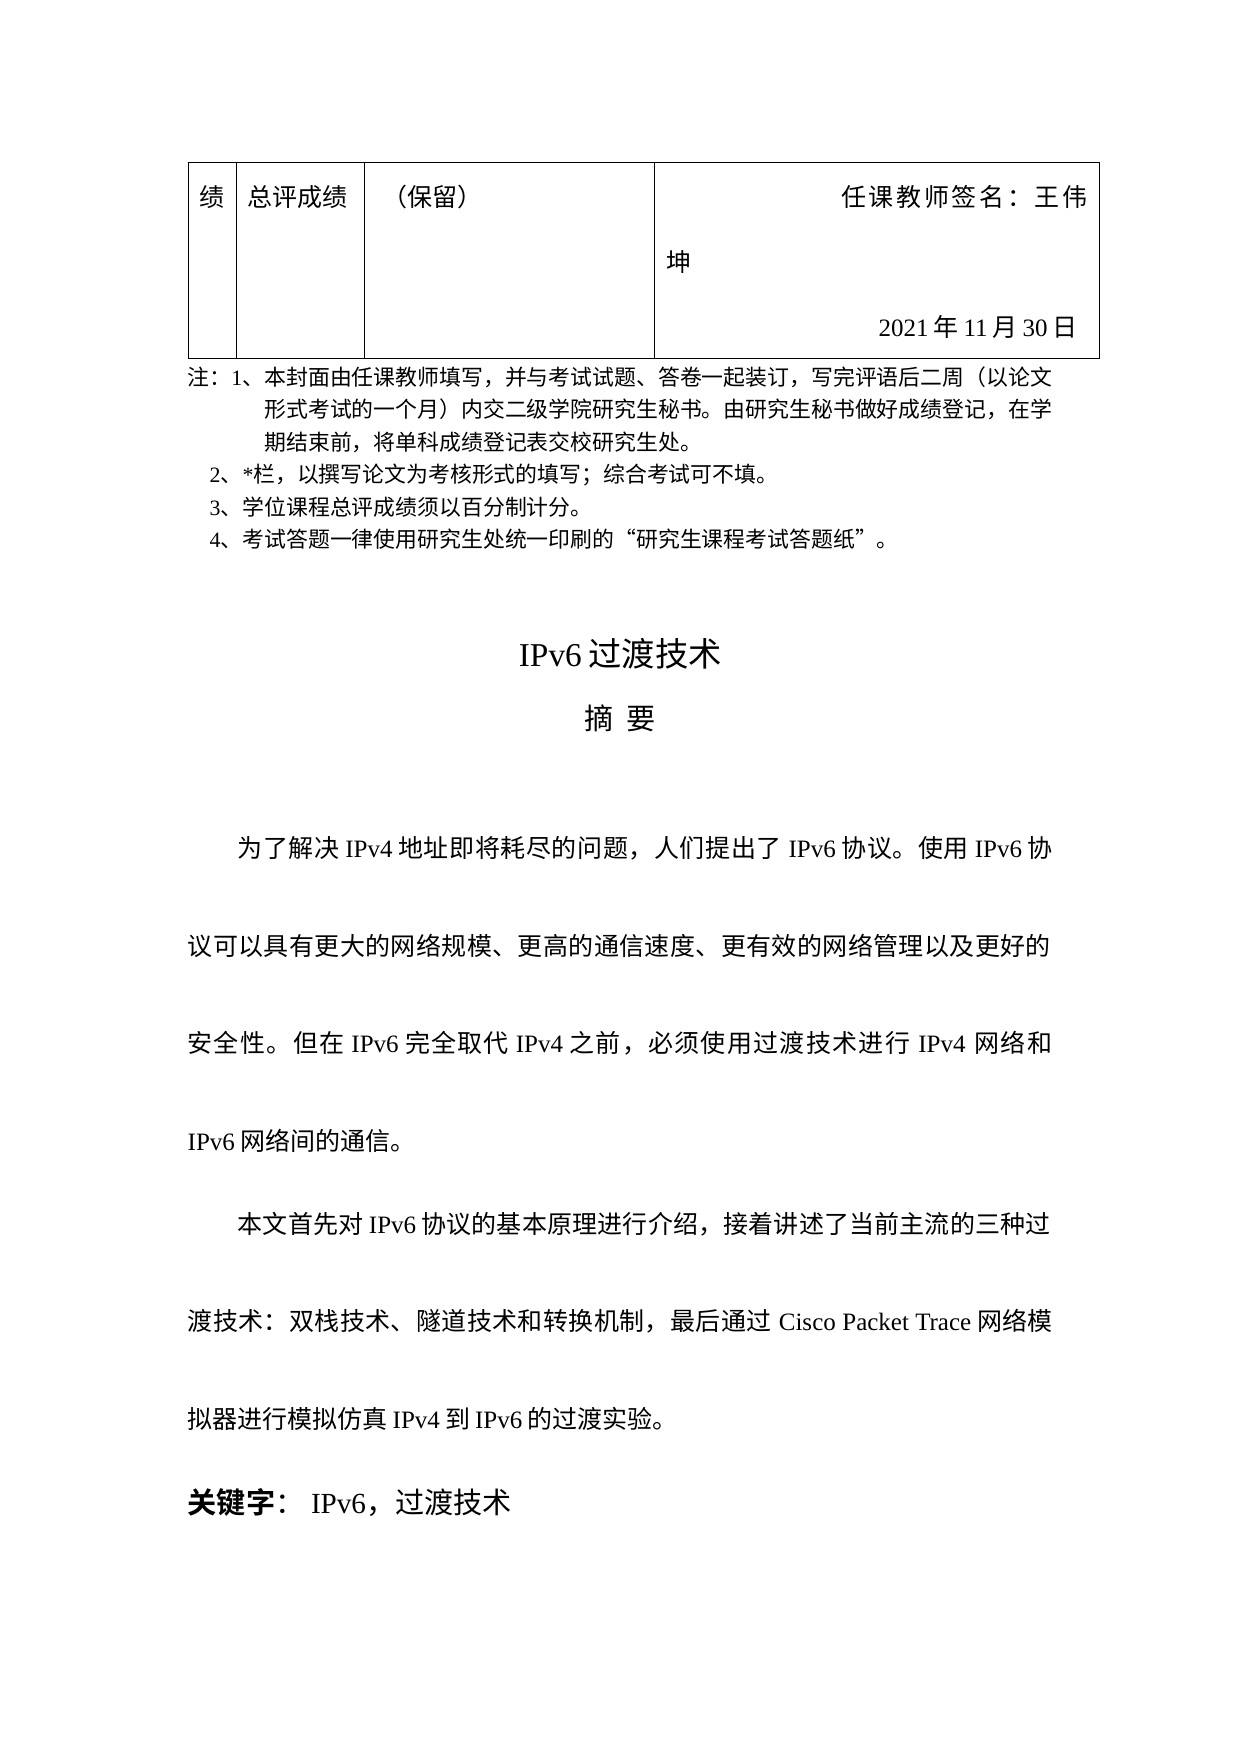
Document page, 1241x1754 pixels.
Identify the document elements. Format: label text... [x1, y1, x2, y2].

text 注：1、本封面由任课教师填写，并与考试试题、答卷一起装订，写完评语后二周（以论文形式考试的一个月）内交二级学院研究生秘书。由研究生秘书做好成绩登记，在学期结束前，将单科成绩登记表交校研究生处。 [187, 359, 1053, 457]
text 4、考试答题一律使用研究生处统一印刷的“研究生课程考试答题纸”。 [187, 522, 1053, 554]
text IPv6过渡技术 [187, 619, 1053, 684]
text 2、*栏，以撰写论文为考核形式的填写；综合考试可不填。 [187, 457, 1053, 489]
text 关键字： IPv6，过渡技术 [187, 1468, 1053, 1533]
text 本文首先对IPv6协议的基本原理进行介绍，接着讲述了当前主流的三种过渡技术：双栈技术、隧道技术和转换机制，最后通过Cisco Packet Trace网络模拟器进行模拟仿真IPv4到IPv6的过渡实验。 [187, 1190, 1053, 1450]
text 3、学位课程总评成绩须以百分制计分。 [187, 489, 1053, 522]
table_cell （保留） [365, 163, 654, 358]
text 摘 要 [187, 684, 1053, 749]
table_cell 总评成绩 [237, 163, 364, 358]
text 为了解决IPv4地址即将耗尽的问题，人们提出了IPv6协议。使用IPv6协议可以具有更大的网络规模、更高的通信速度、更有效的网络管理以及更好的安全性。但在IPv6完全取代IPv4之前，必须使用过渡技术进行IPv4 网络和 IPv6网络间的通信。 [187, 814, 1053, 1172]
